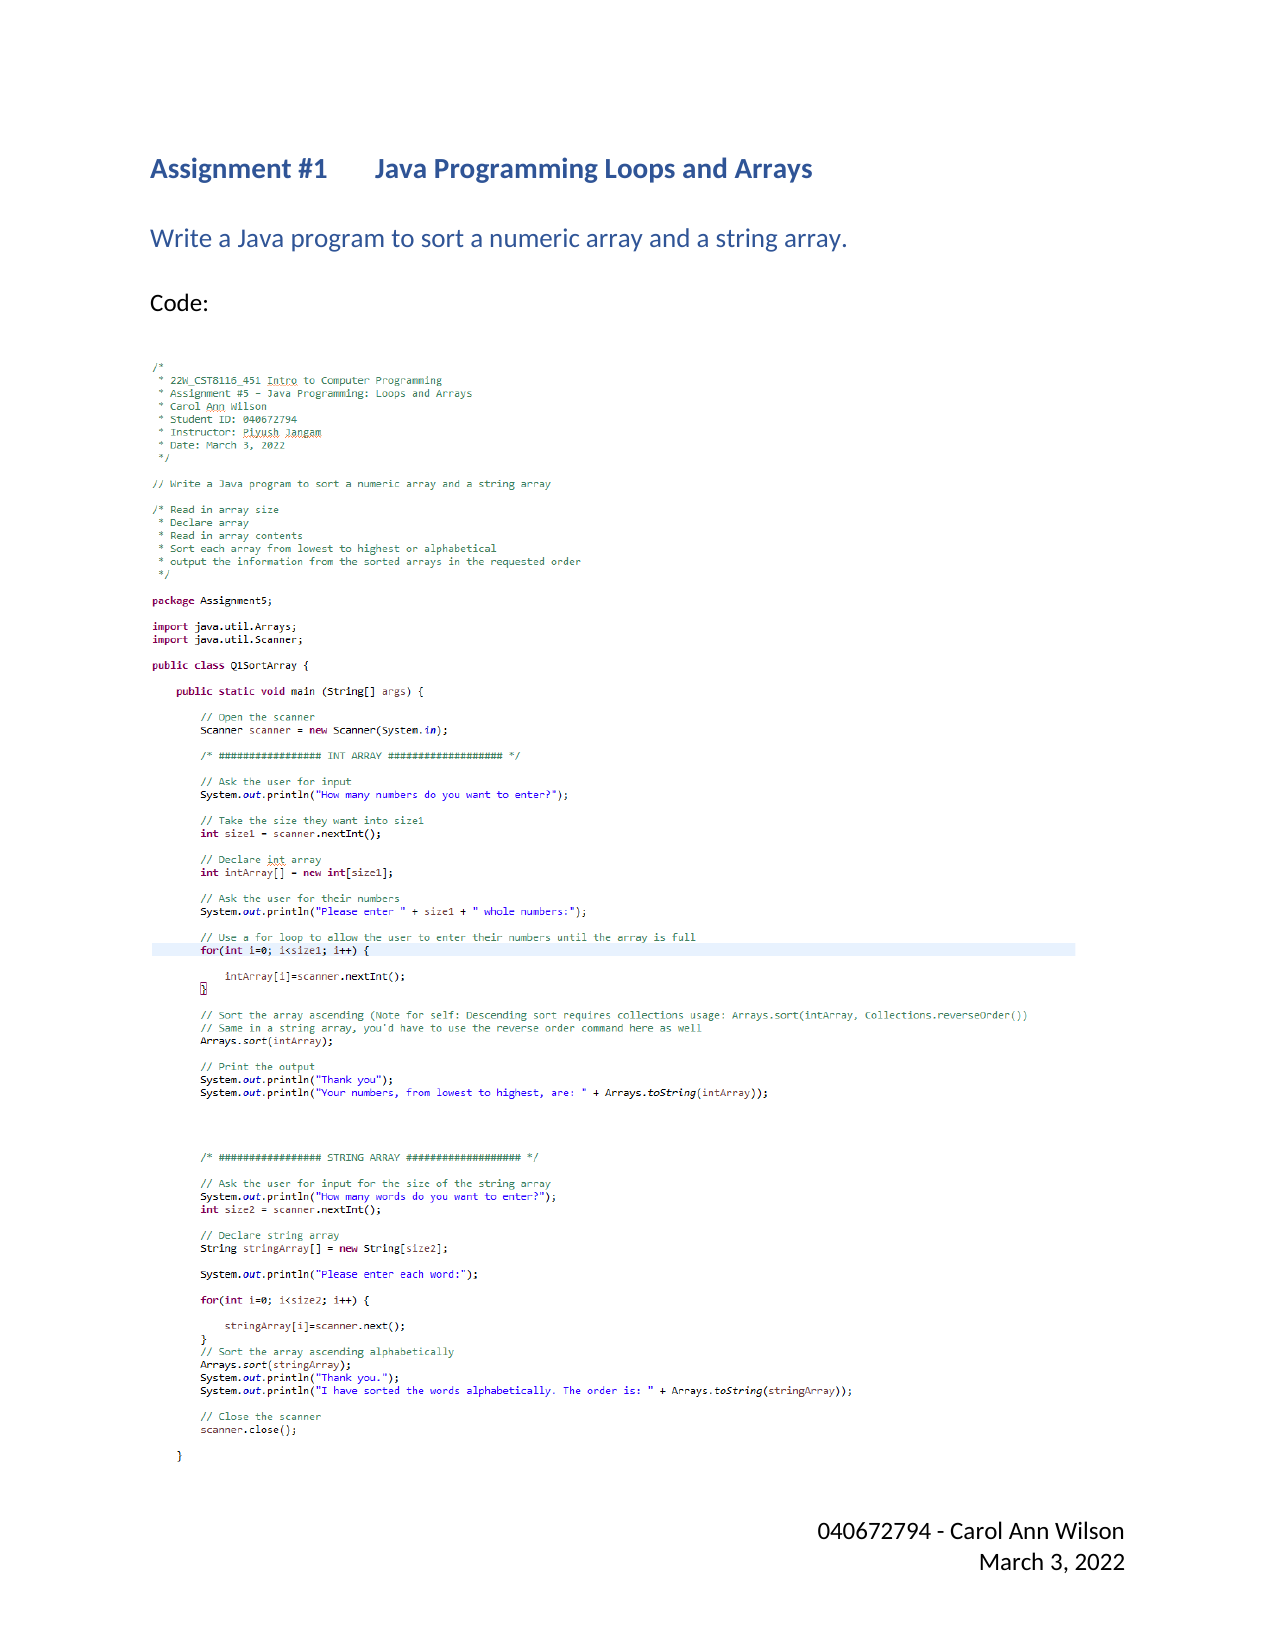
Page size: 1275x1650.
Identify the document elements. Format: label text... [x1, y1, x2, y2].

text Code: [150, 287, 1125, 318]
subtitle Write a Java program to sort a numeric array and a string array. [150, 221, 1125, 254]
subtitle Assignment #1 Java Programming Loops and Arrays [150, 150, 1125, 186]
picture [150, 360, 1076, 1469]
